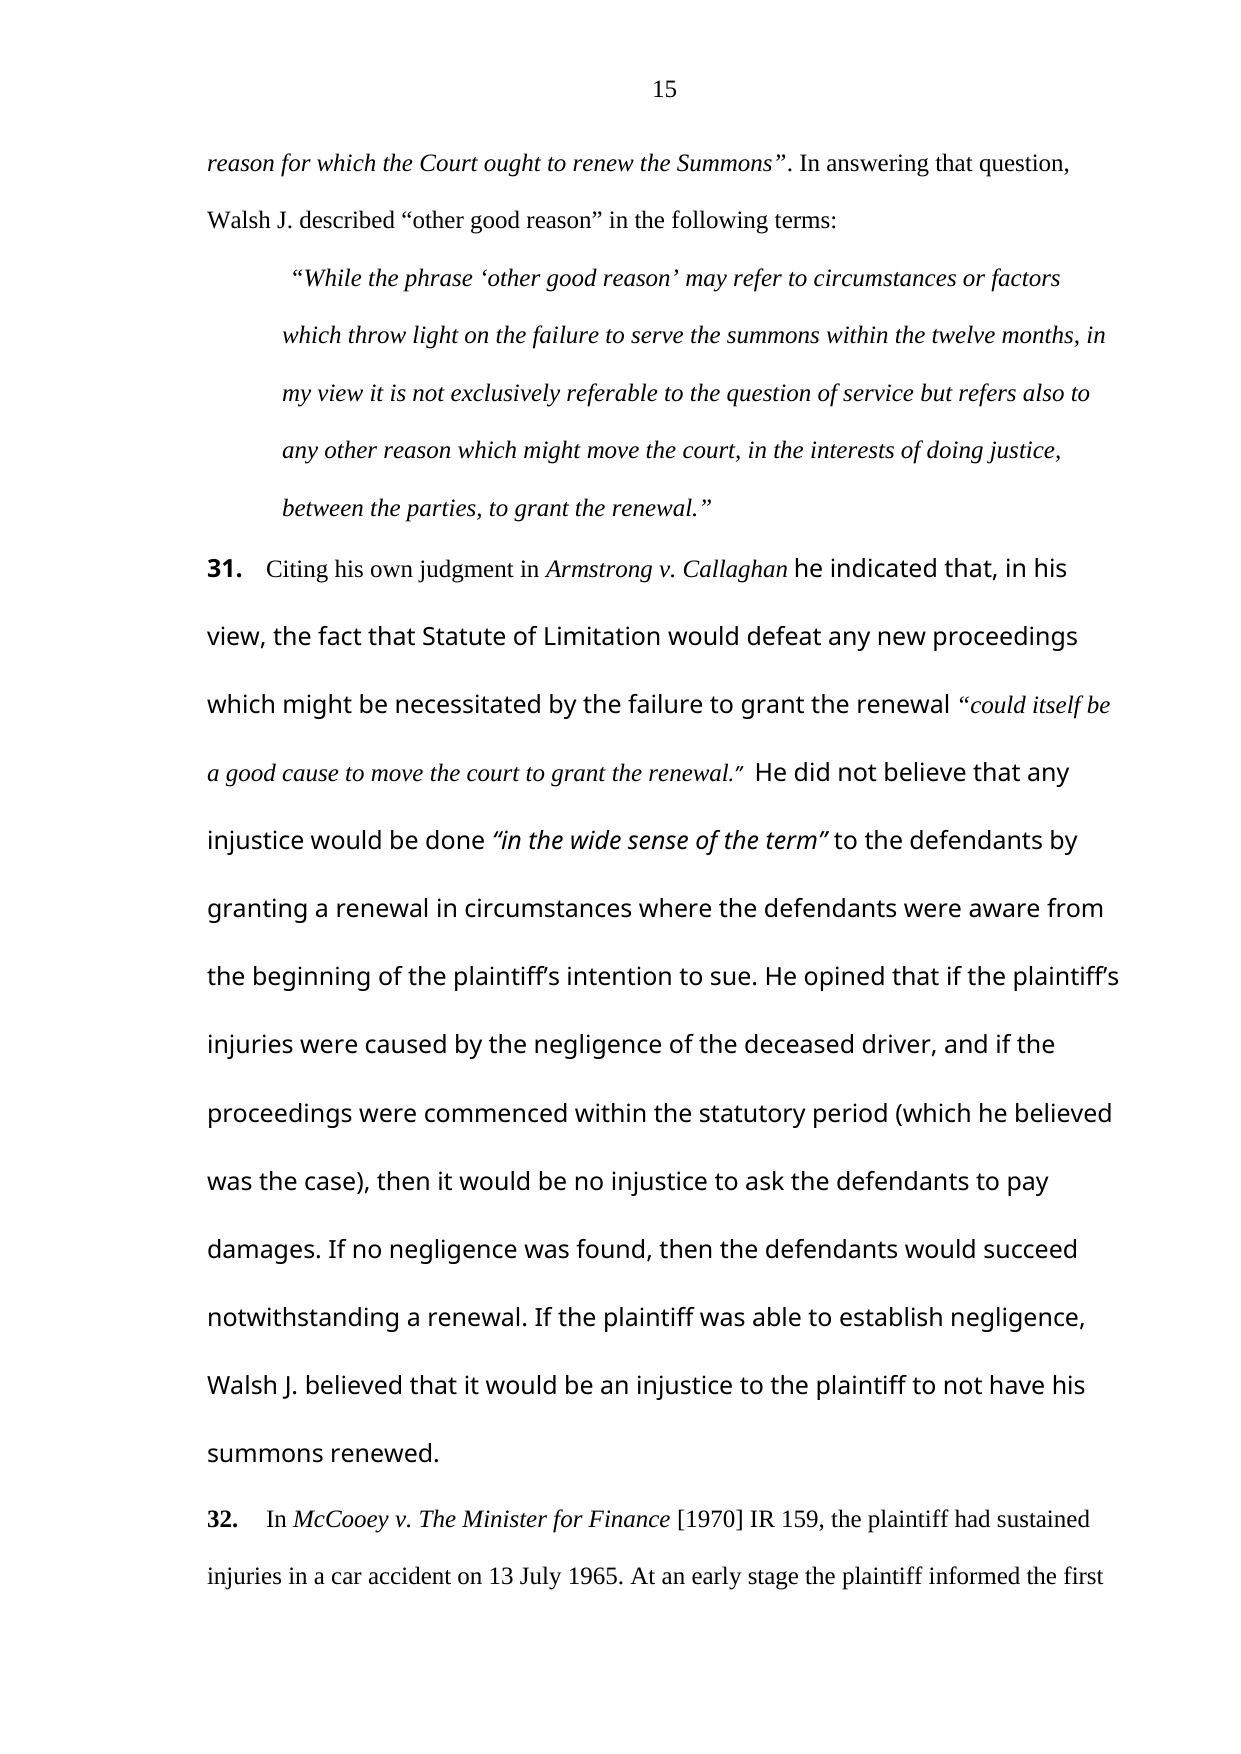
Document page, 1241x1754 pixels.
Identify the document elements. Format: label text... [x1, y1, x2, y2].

text “While the phrase ‘other good reason’ may refer to circumstances or factors which throw light on the failure to serve the summons within the twelve months, in my view it is not exclusively referable to the question of service but refers also to any other reason which might move the court, in the interests of doing justice, between the parties, to grant the renewal.” [282, 263, 1122, 521]
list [207, 148, 1122, 234]
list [207, 1504, 1122, 1590]
list Citing his own judgment in Armstrong v. Callaghan he indicated that, in his view, the fact that Statute of Limitation would defeat any new proceedings which might be necessitated by the failure to grant the renewal “could itself be a good cause to move the court to grant the renewal.” He did not believe that any injustice would be done “in the wide sense of the term” to the defendants by granting a renewal in circumstances where the defendants were aware from the beginning of the plaintiff’s intention to sue. He opined that if the plaintiff’s injuries were caused by the negligence of the deceased driver, and if the proceedings were commenced within the statutory period (which he believed was the case), then it would be no injustice to ask the defendants to pay damages. If no negligence was found, then the defendants would succeed notwithstanding a renewal. If the plaintiff was able to establish negligence, Walsh J. believed that it would be an injustice to the plaintiff to not have his summons renewed. [207, 550, 1122, 1470]
